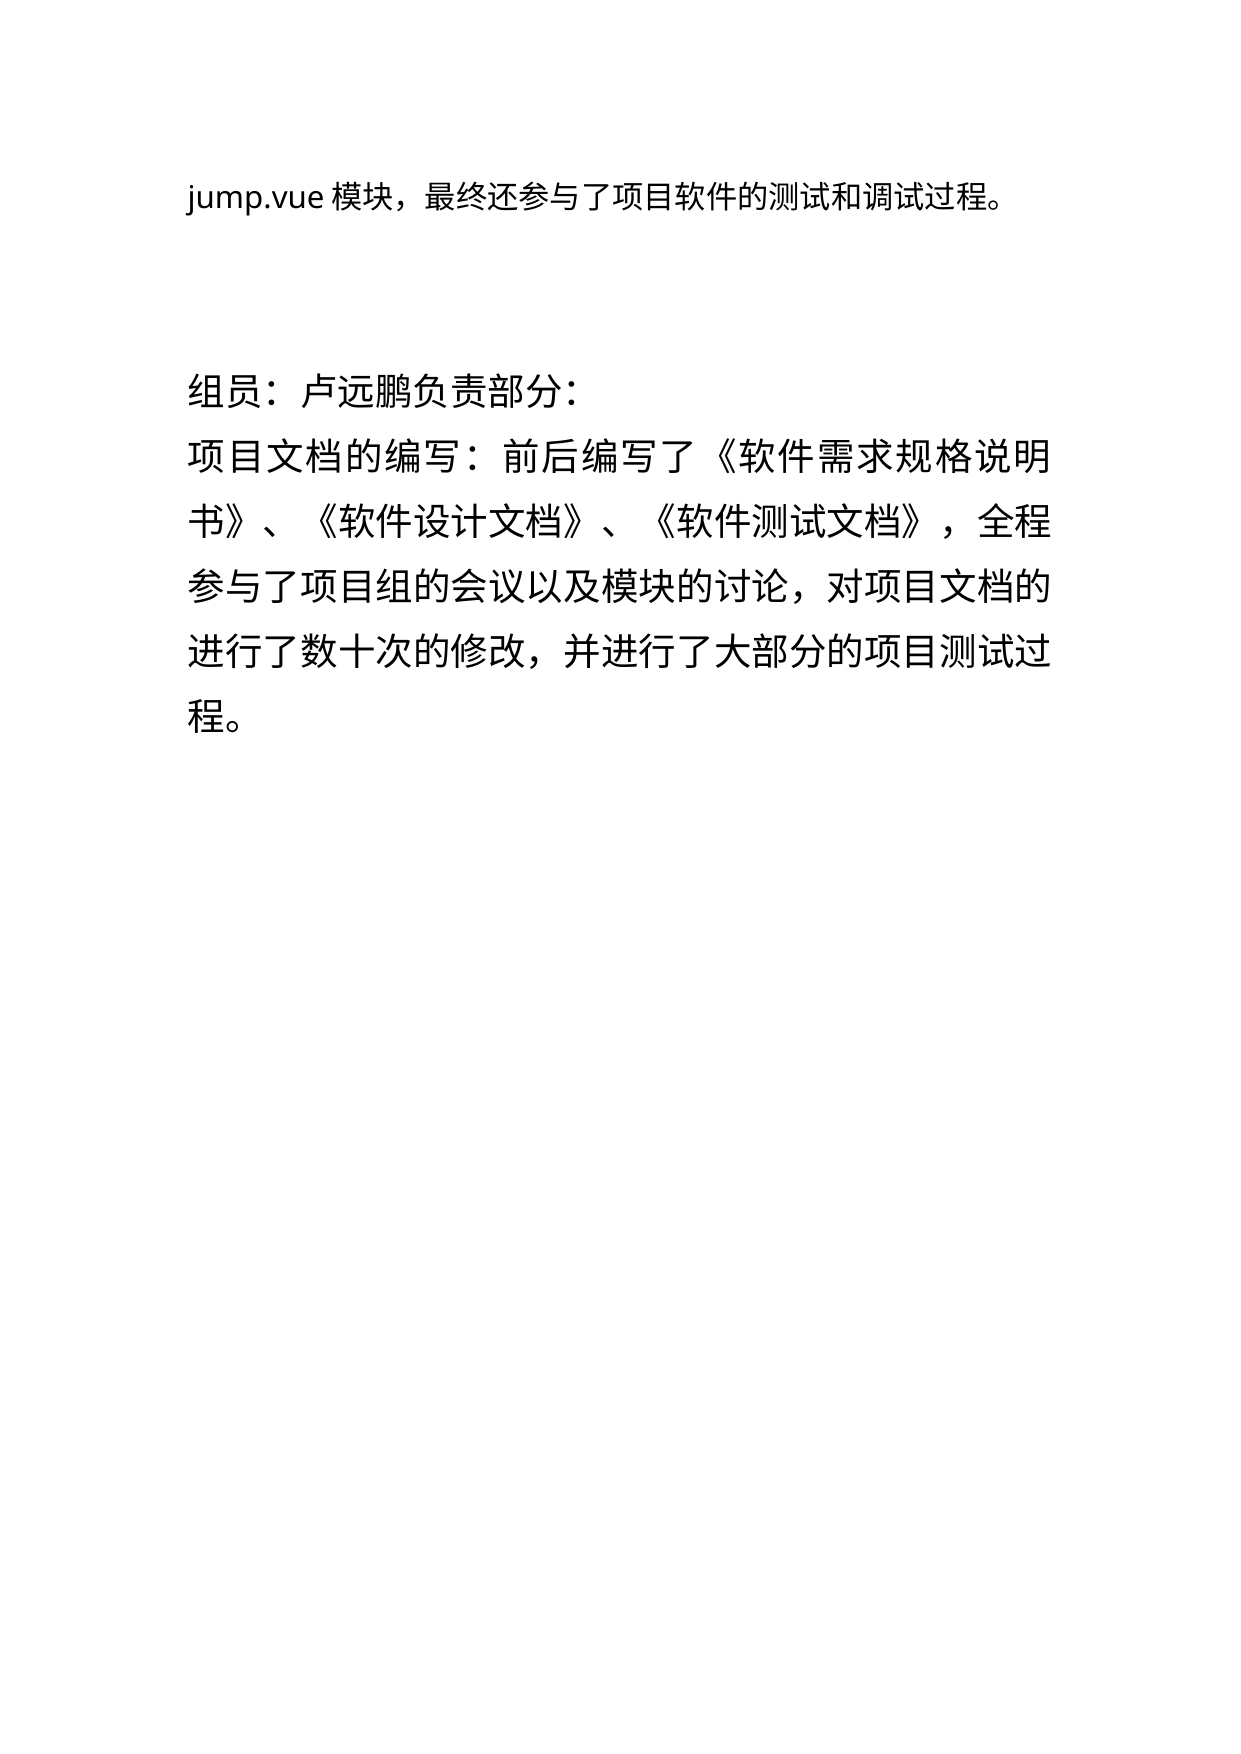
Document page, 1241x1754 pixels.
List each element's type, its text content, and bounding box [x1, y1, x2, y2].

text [187, 162, 1053, 227]
text 项目文档的编写：前后编写了《软件需求规格说明书》、《软件设计文档》、《软件测试文档》，全程参与了项目组的会议以及模块的讨论，对项目文档的进行了数十次的修改，并进行了大部分的项目测试过程。 [187, 422, 1053, 747]
text 组员：卢远鹏负责部分： [187, 357, 1053, 422]
